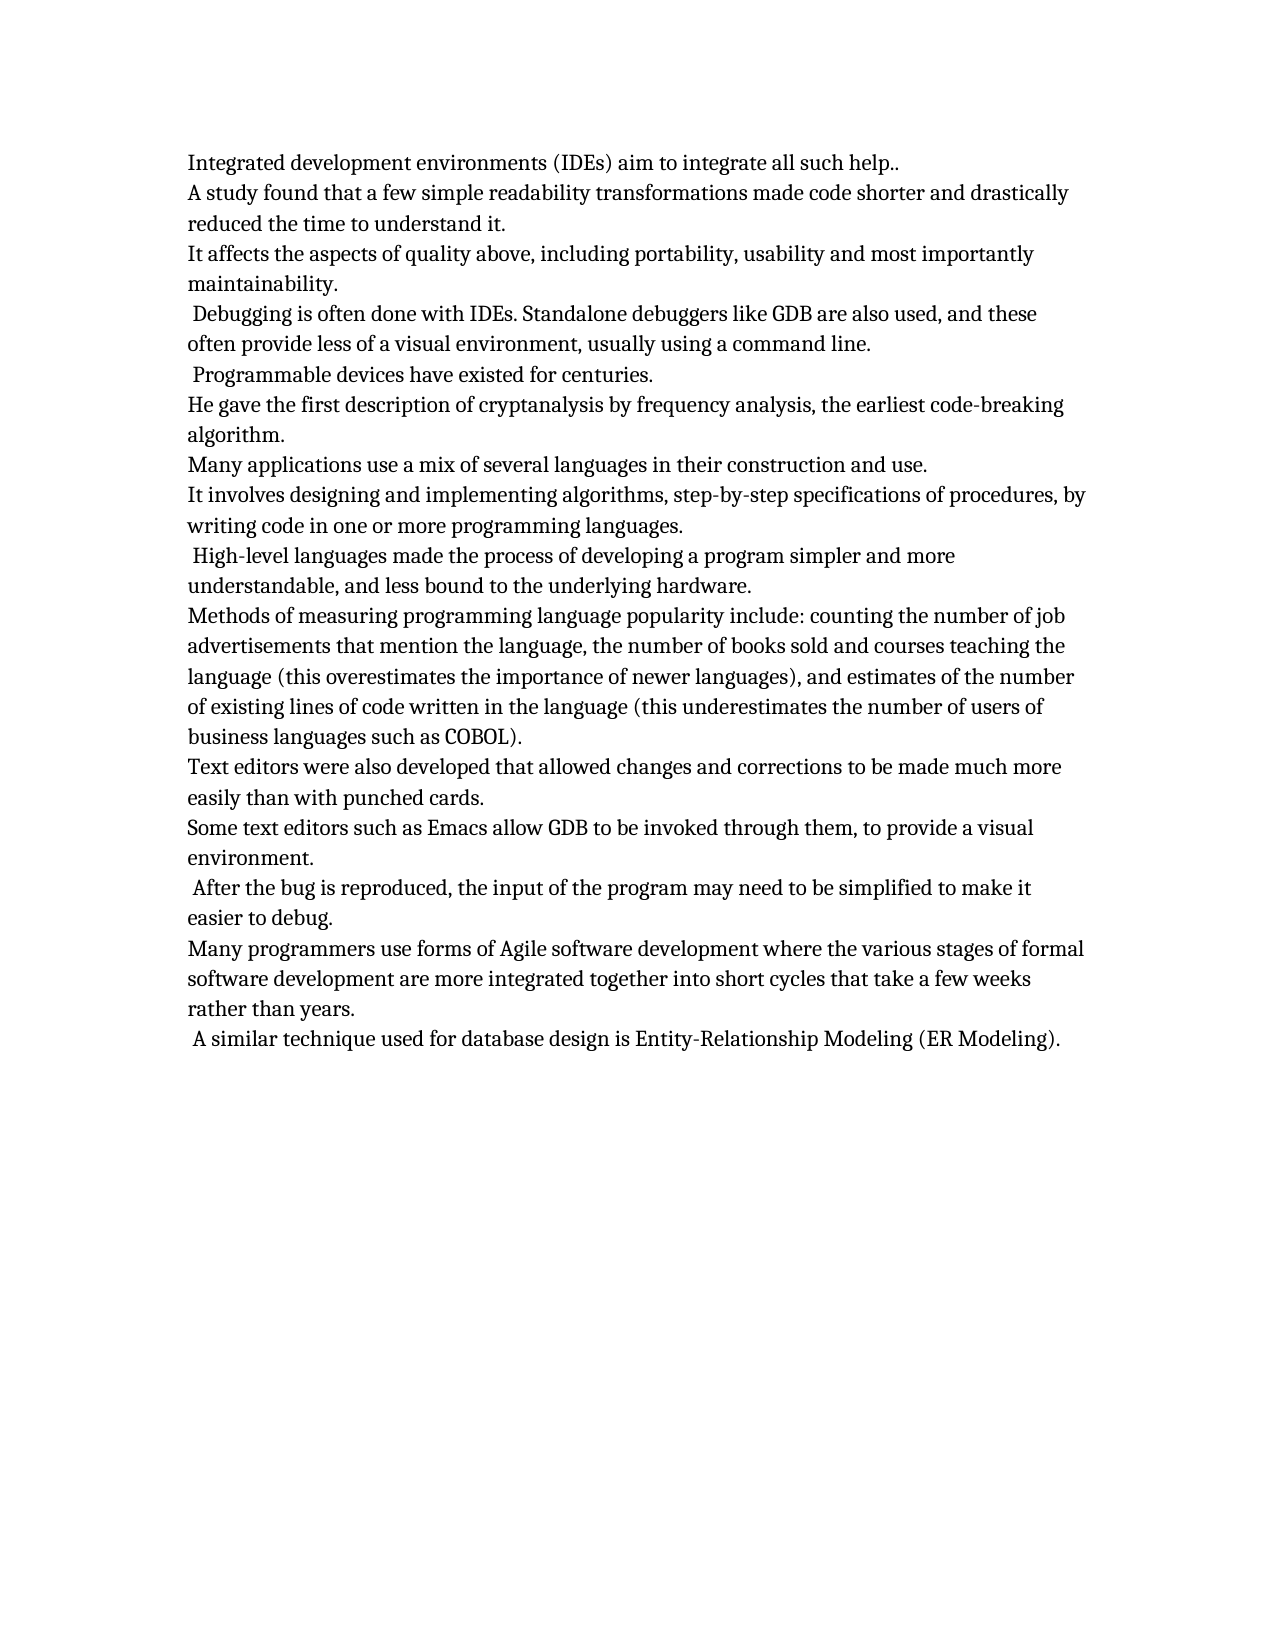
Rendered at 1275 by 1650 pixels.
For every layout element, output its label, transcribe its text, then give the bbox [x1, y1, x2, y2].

text Integrated development environments (IDEs) aim to integrate all such help.. A study found that a few simple readability transformations made code shorter and drastically reduced the time to understand it. It affects the aspects of quality above, including portability, usability and most importantly maintainability. Debugging is often done with IDEs. Standalone debuggers like GDB are also used, and these often provide less of a visual environment, usually using a command line. Programmable devices have existed for centuries. He gave the first description of cryptanalysis by frequency analysis, the earliest code-breaking algorithm. Many applications use a mix of several languages in their construction and use. It involves designing and implementing algorithms, step-by-step specifications of procedures, by writing code in one or more programming languages. High-level languages made the process of developing a program simpler and more understandable, and less bound to the underlying hardware. Methods of measuring programming language popularity include: counting the number of job advertisements that mention the language, the number of books sold and courses teaching the language (this overestimates the importance of newer languages), and estimates of the number of existing lines of code written in the language (this underestimates the number of users of business languages such as COBOL). Text editors were also developed that allowed changes and corrections to be made much more easily than with punched cards. Some text editors such as Emacs allow GDB to be invoked through them, to provide a visual environment. After the bug is reproduced, the input of the program may need to be simplified to make it easier to debug. Many programmers use forms of Agile software development where the various stages of formal software development are more integrated together into short cycles that take a few weeks rather than years. A similar technique used for database design is Entity-Relationship Modeling (ER Modeling). [187, 150, 1087, 1052]
